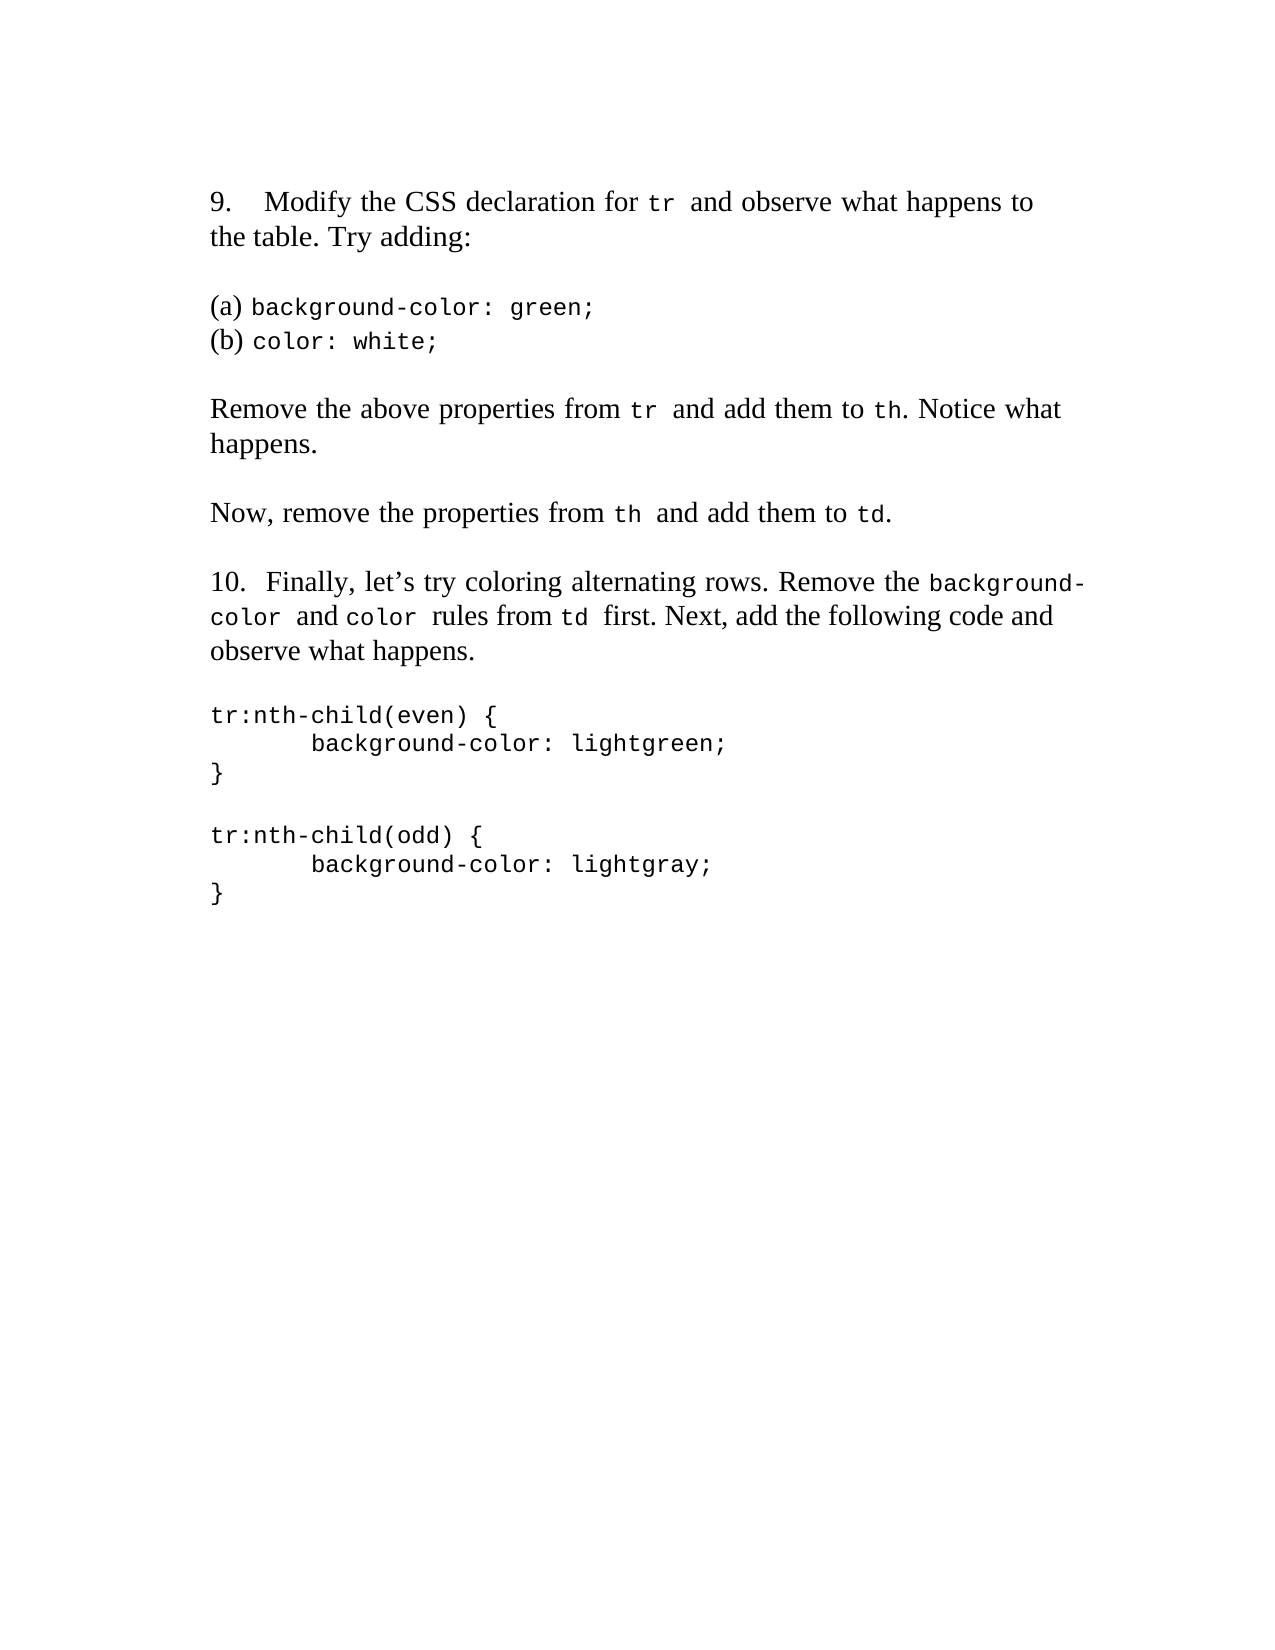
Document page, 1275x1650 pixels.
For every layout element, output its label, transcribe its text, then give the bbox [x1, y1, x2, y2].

text } [210, 881, 1135, 908]
text tr:nth-child(odd) { [210, 823, 1135, 851]
text } [210, 760, 1135, 788]
list background-color: green; [210, 288, 1135, 322]
list color: white; [210, 322, 1135, 357]
text background-color: lightgray; [311, 852, 1135, 879]
text Remove the above properties from tr and add them to th. Notice what happens. [210, 391, 1135, 459]
text tr:nth-child(even) { [210, 703, 1135, 731]
list Finally, let’s try coloring alternating rows. Remove the background- color and color rules from td first. Next, add the following code and observe what happens. [210, 564, 1092, 666]
list Modify the CSS declaration for tr and observe what happens to the table. Try adding: [210, 184, 1077, 252]
text Now, remove the properties from th and add them to td. [210, 495, 1135, 529]
text background-color: lightgreen; [311, 732, 1135, 759]
